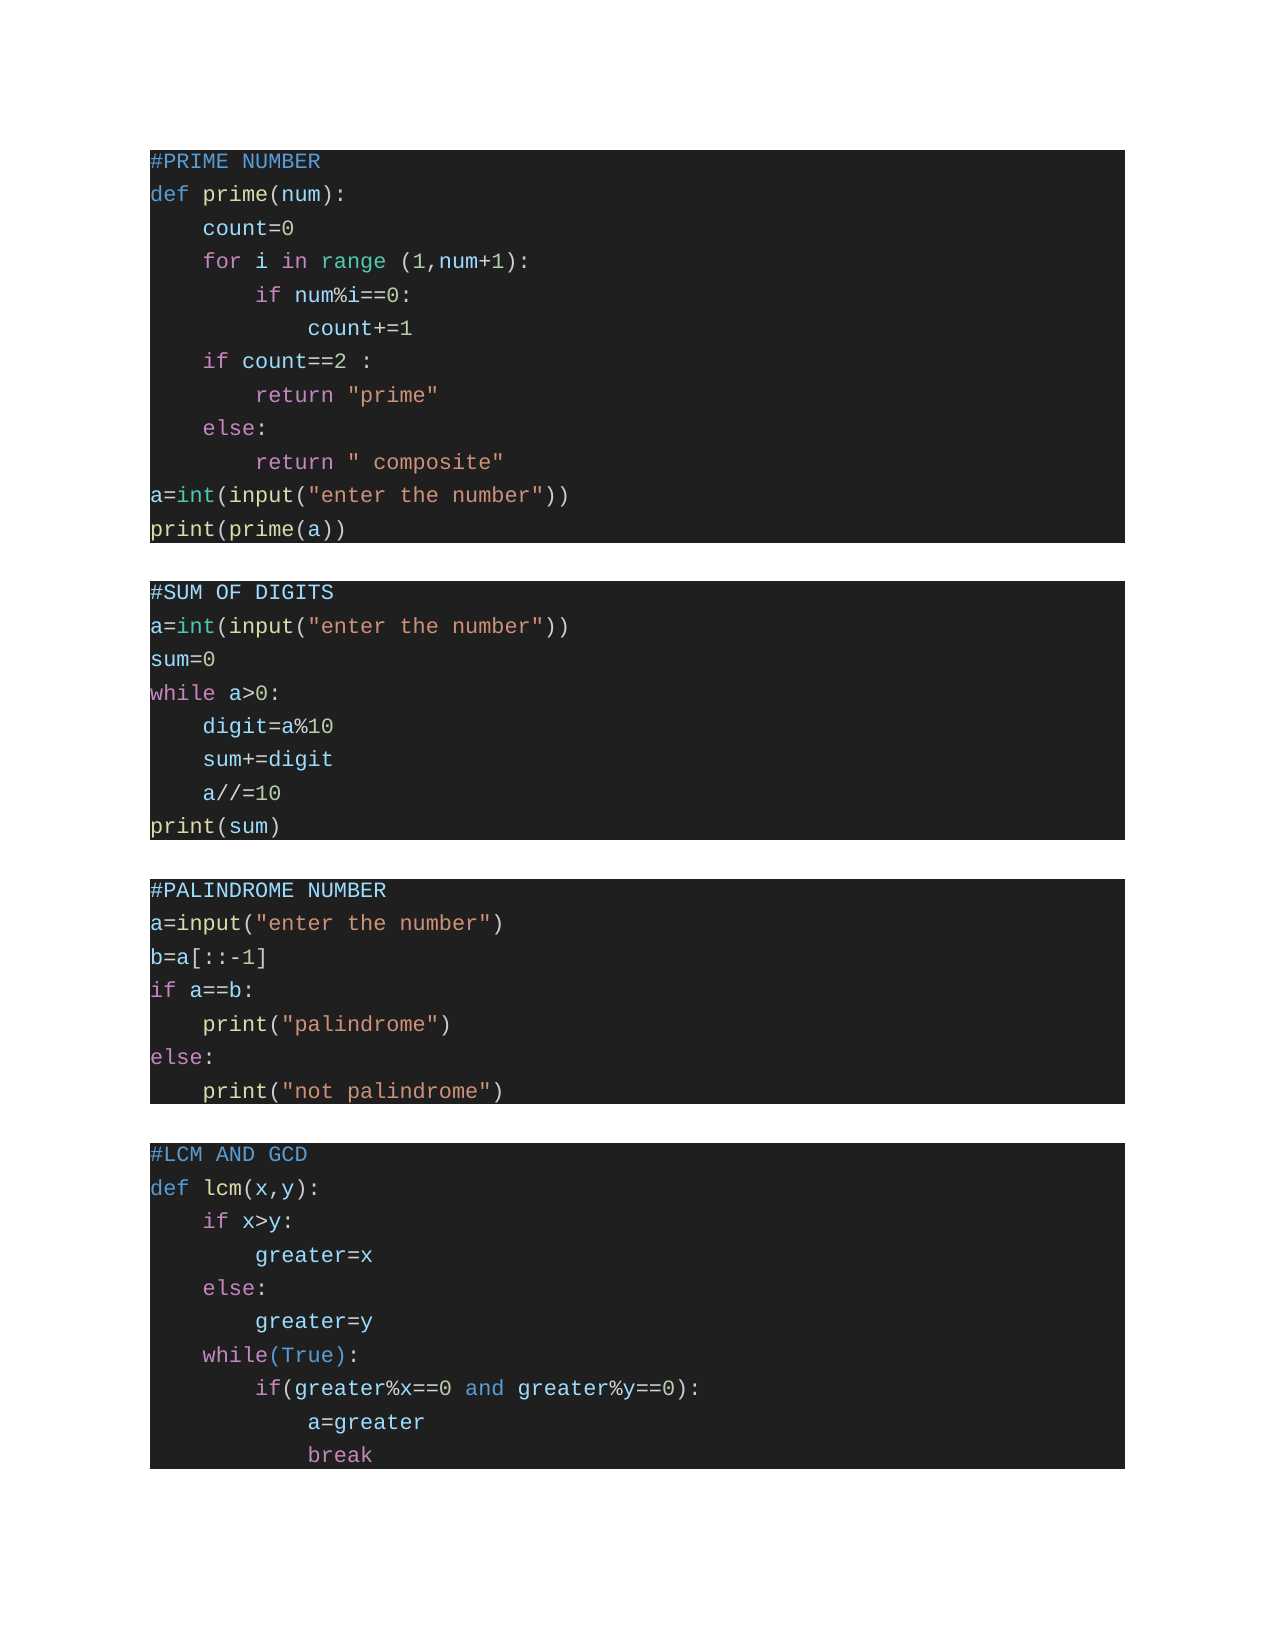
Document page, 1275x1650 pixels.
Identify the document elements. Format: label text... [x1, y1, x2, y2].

text if a==b: [150, 979, 1125, 1004]
text print("palindrome") [150, 1013, 1125, 1038]
text if count==2 : [150, 351, 1125, 375]
text sum=0 [150, 648, 1125, 673]
text else: [150, 1277, 1125, 1302]
text greater=x [150, 1244, 1125, 1268]
text a=int(input("enter the number")) [150, 484, 1125, 509]
text #LCM AND GCD [150, 1143, 1125, 1168]
text #PRIME NUMBER [150, 150, 1125, 175]
text greater=y [150, 1311, 1125, 1335]
text count+=1 [150, 317, 1125, 342]
text break [150, 1444, 1125, 1469]
text sum+=digit [150, 749, 1125, 773]
text count=0 [150, 217, 1125, 242]
text print("not palindrome") [150, 1080, 1125, 1104]
text a=int(input("enter the number")) [150, 615, 1125, 640]
text return " composite" [150, 451, 1125, 476]
text #PALINDROME NUMBER [150, 879, 1125, 904]
text digit=a%10 [150, 715, 1125, 740]
text while a>0: [150, 682, 1125, 707]
text else: [150, 417, 1125, 442]
text if(greater%x==0 and greater%y==0): [150, 1377, 1125, 1402]
text print(sum) [150, 816, 1125, 840]
text a=input("enter the number") [150, 913, 1125, 937]
text def lcm(x,y): [150, 1177, 1125, 1202]
text def prime(num): [150, 183, 1125, 208]
text else: [150, 1046, 1125, 1071]
text if x>y: [150, 1210, 1125, 1235]
text a=greater [150, 1411, 1125, 1436]
text #SUM OF DIGITS [150, 581, 1125, 606]
text a//=10 [150, 782, 1125, 807]
text b=a[::-1] [150, 946, 1125, 971]
text if num%i==0: [150, 284, 1125, 308]
text while(True): [150, 1344, 1125, 1369]
text print(prime(a)) [150, 518, 1125, 543]
text for i in range (1,num+1): [150, 250, 1125, 275]
text return "prime" [150, 384, 1125, 409]
